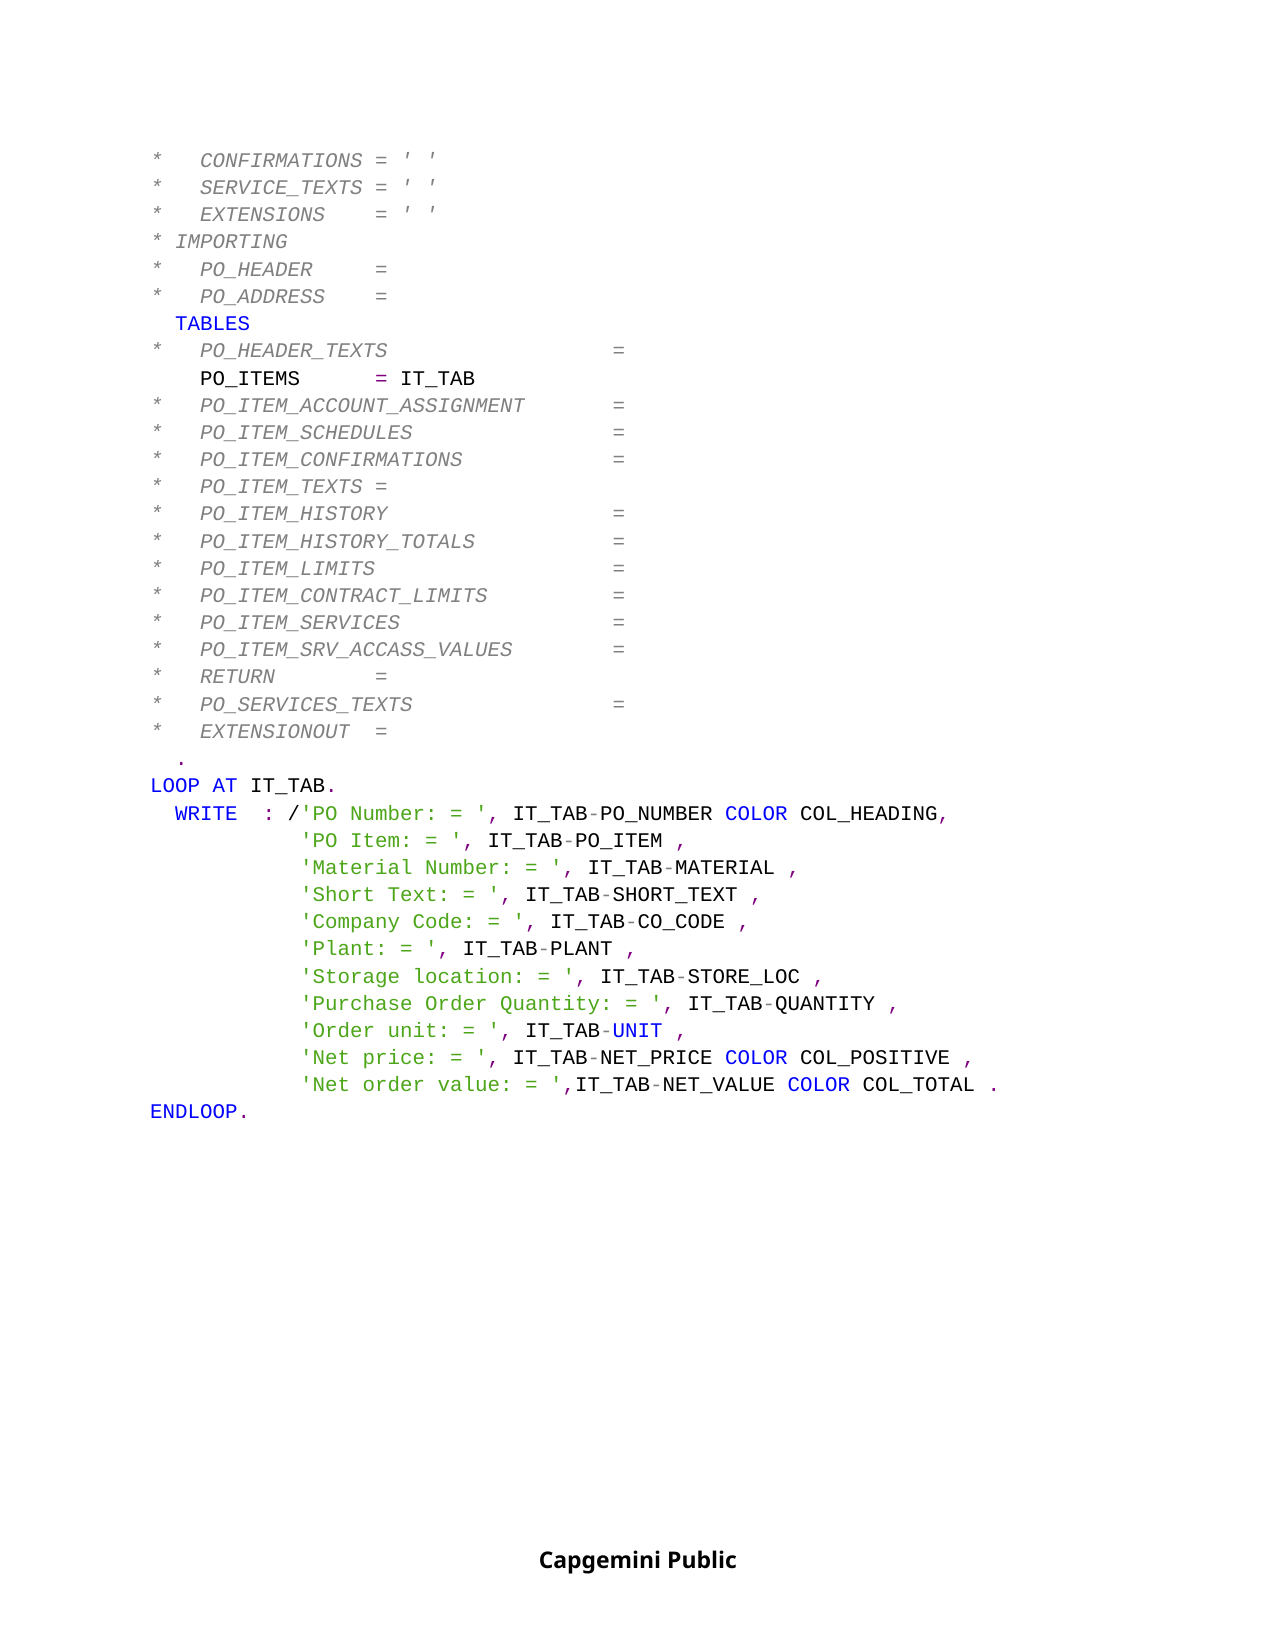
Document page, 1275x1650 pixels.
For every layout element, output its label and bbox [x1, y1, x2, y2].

text [150, 150, 1125, 1125]
